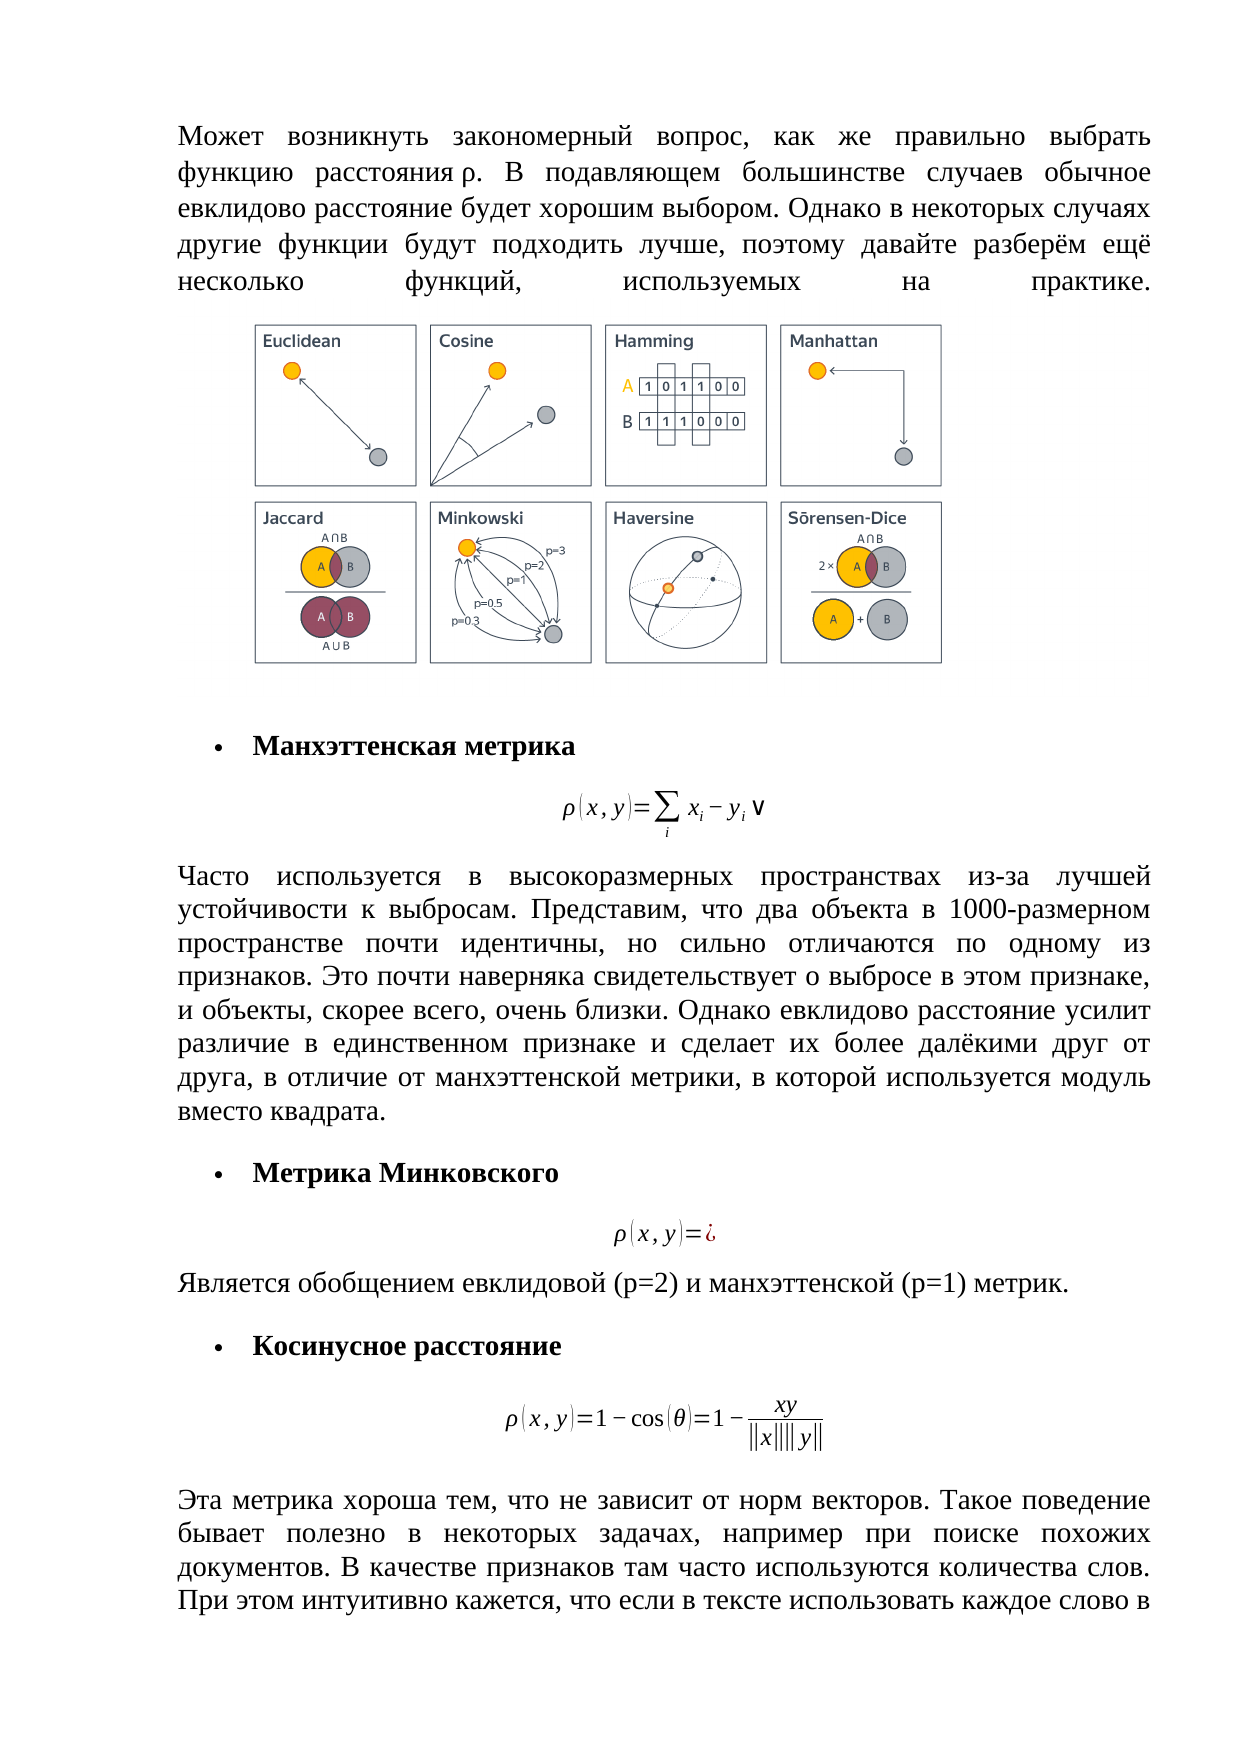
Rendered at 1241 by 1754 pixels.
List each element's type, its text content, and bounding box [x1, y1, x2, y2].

picture [177, 298, 1149, 697]
list Косинусное расстояние [215, 1328, 1152, 1362]
text Является обобщением евклидовой (p=2) и манхэттенской (p=1) метрик. [177, 1265, 1152, 1299]
list Метрика Минковского [215, 1155, 1152, 1189]
text Часто используется в высокоразмерных пространствах из-за лучшей устойчивости к выбросам. Представим, что два объекта в 1000-размерном пространстве почти идентичны, но сильно отличаются по одному из признаков. Это почти наверняка свидетельствует о выбросе в этом признаке, и объекты, скорее всего, очень близки. Однако евклидово расстояние усилит различие в единственном признаке и сделает их более далёкими друг от друга, в отличие от манхэттенской метрики, в которой используется модуль вместо квадрата. [177, 858, 1152, 1126]
list Манхэттенская метрика [215, 728, 1152, 761]
